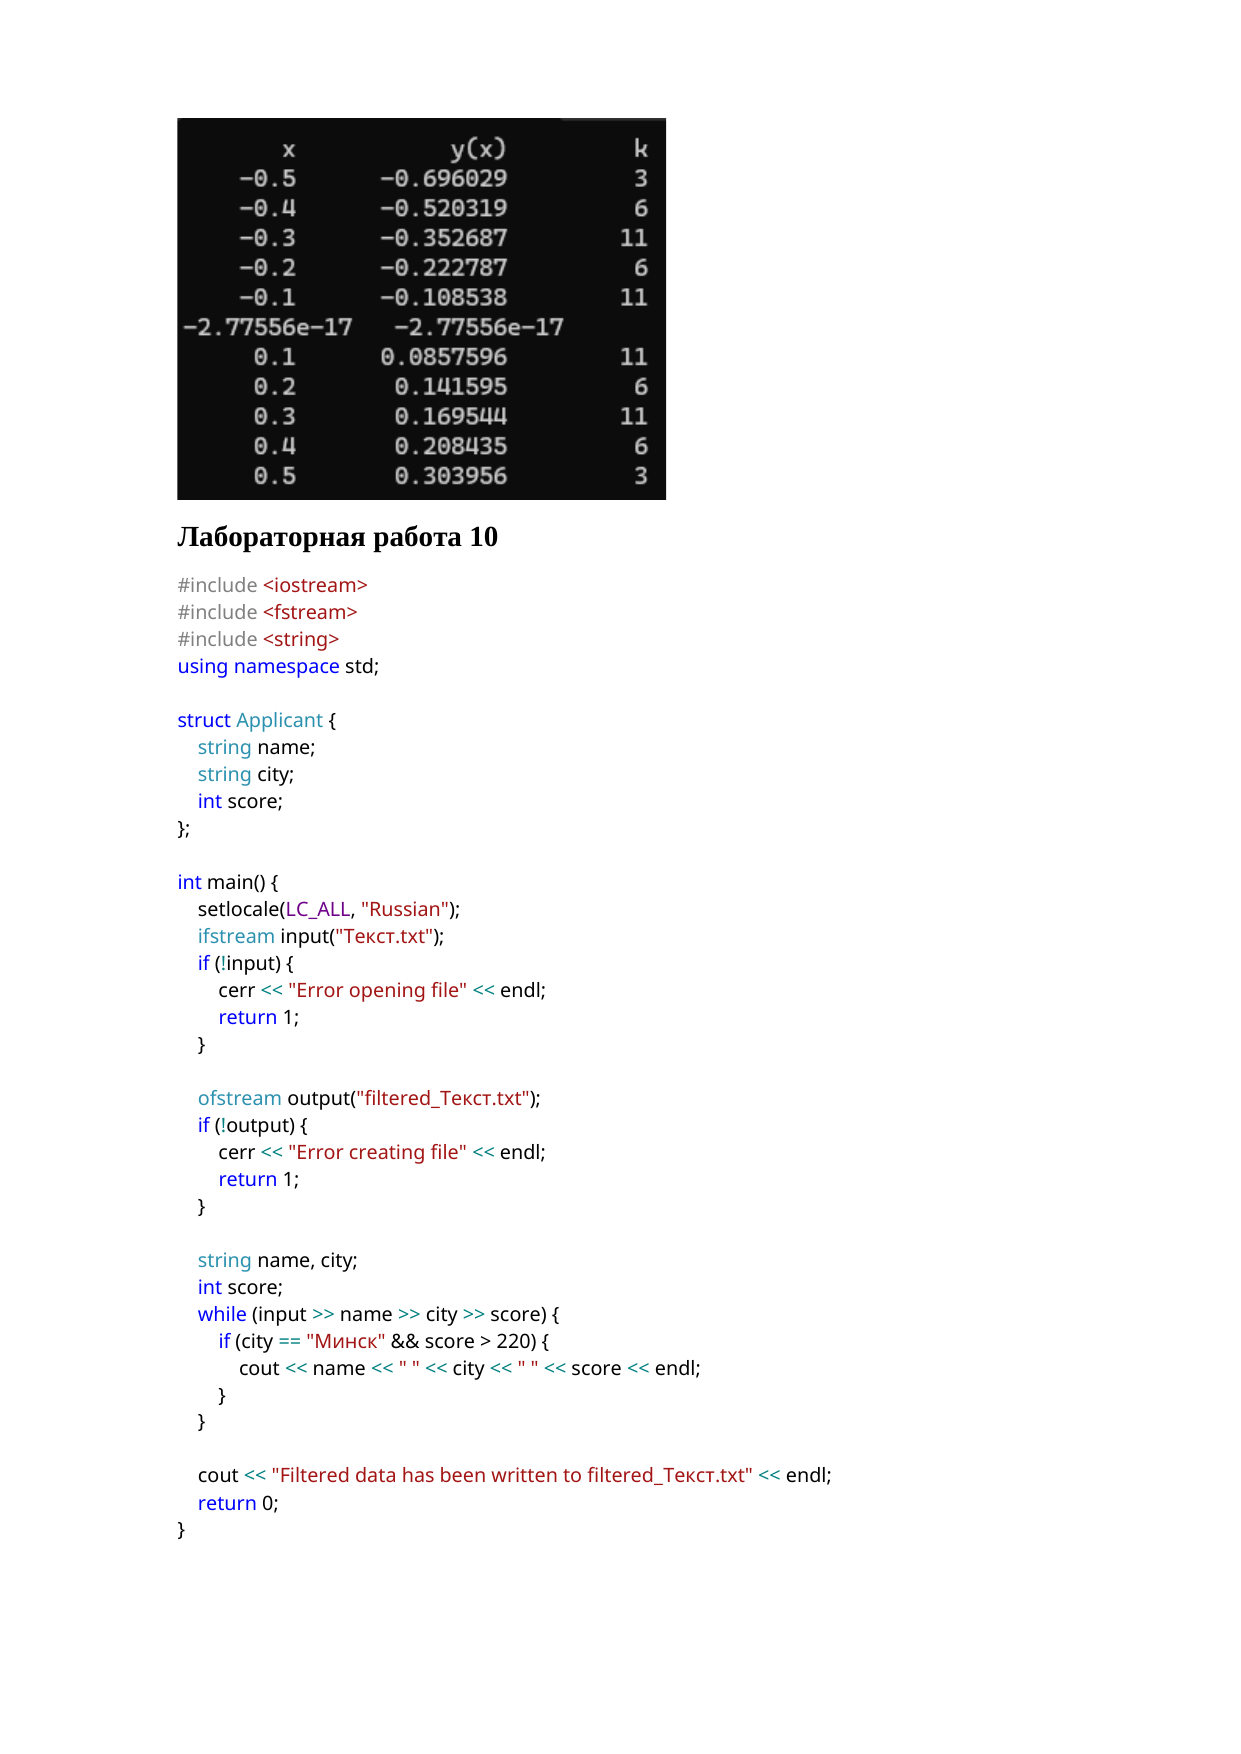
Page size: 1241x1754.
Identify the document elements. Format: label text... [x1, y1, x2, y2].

text cout << "Filtered data has been written to filtered_Текст.txt" << endl; [177, 1462, 1152, 1489]
text } [177, 1030, 1152, 1057]
text string name, city; [177, 1246, 1152, 1273]
text setlocale(LC_ALL, "Russian"); [177, 895, 1152, 922]
text while (input >> name >> city >> score) { [177, 1300, 1152, 1327]
text cout << name << " " << city << " " << score << endl; [177, 1354, 1152, 1381]
text } [177, 1381, 1152, 1408]
text return 1; [177, 1165, 1152, 1192]
text } [177, 1408, 1152, 1435]
text ofstream output("filtered_Текст.txt"); [177, 1084, 1152, 1111]
text if (!input) { [177, 949, 1152, 976]
text if (!output) { [177, 1111, 1152, 1138]
text #include <string> [177, 625, 1152, 652]
text #include <iostream> [177, 571, 1152, 598]
text int score; [177, 1273, 1152, 1300]
text int score; [177, 787, 1152, 814]
text string name; [177, 733, 1152, 760]
text }; [177, 814, 1152, 841]
text return 0; [177, 1489, 1152, 1516]
text ifstream input("Текст.txt"); [177, 922, 1152, 949]
text string city; [177, 760, 1152, 787]
text } [177, 1516, 1152, 1543]
text return 1; [177, 1003, 1152, 1030]
text if (city == "Минск" && score > 220) { [177, 1327, 1152, 1354]
text int main() { [177, 868, 1152, 895]
text } [177, 1192, 1152, 1219]
text using namespace std; [177, 652, 1152, 679]
text cerr << "Error creating file" << endl; [177, 1138, 1152, 1165]
picture [177, 118, 667, 500]
text #include <fstream> [177, 598, 1152, 625]
text Лабораторная работа 10 [177, 519, 1152, 552]
text struct Applicant { [177, 706, 1152, 733]
text cerr << "Error opening file" << endl; [177, 976, 1152, 1003]
